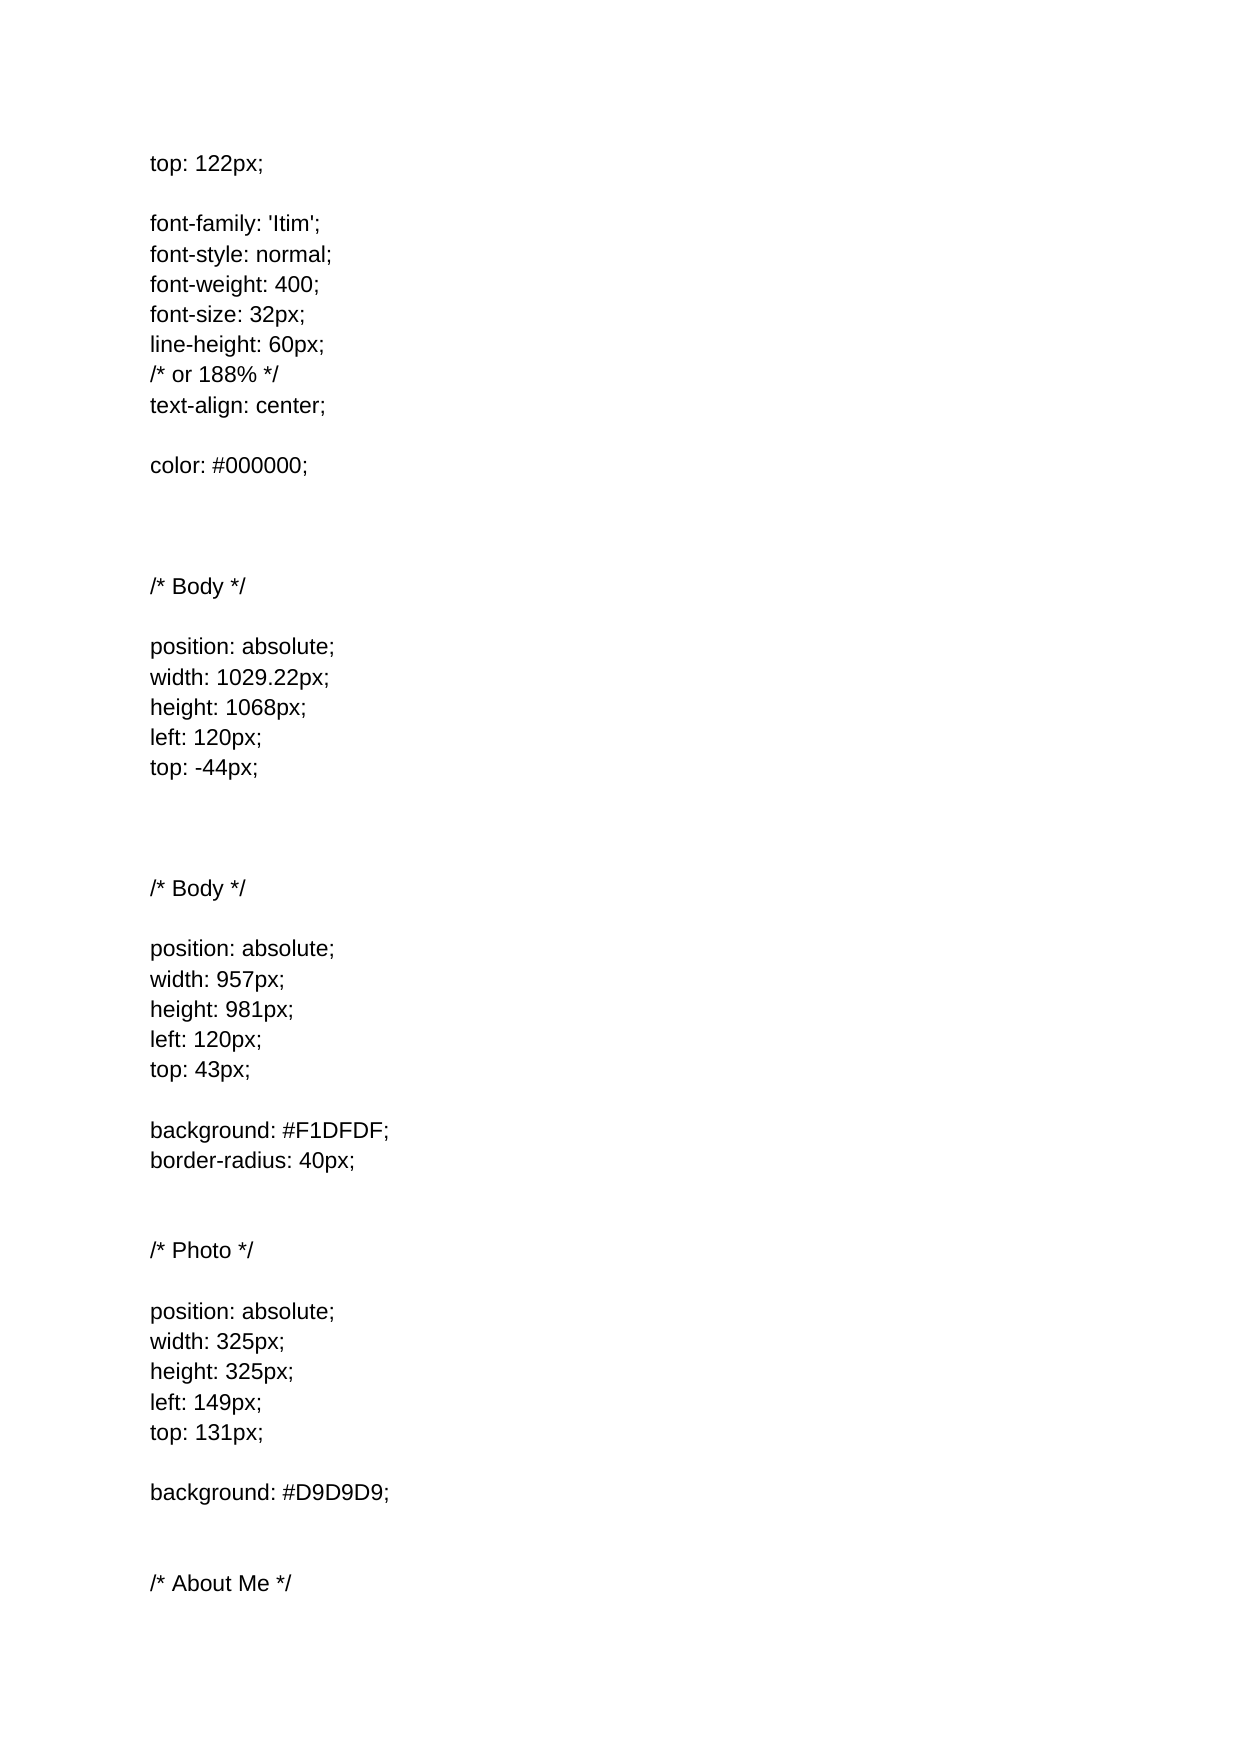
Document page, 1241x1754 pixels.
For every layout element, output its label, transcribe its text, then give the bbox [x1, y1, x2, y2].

text height: 325px; [150, 1358, 1090, 1385]
text position: absolute; [150, 1298, 1090, 1324]
text line-height: 60px; [150, 331, 1090, 358]
text left: 120px; [150, 724, 1090, 750]
text width: 1029.22px; [150, 663, 1090, 690]
text color: #000000; [150, 452, 1090, 478]
text font-size: 32px; [150, 301, 1090, 327]
text /* Body */ [150, 573, 1090, 599]
text background: #F1DFDF; [150, 1117, 1090, 1143]
text position: absolute; [150, 633, 1090, 660]
text top: 131px; [150, 1419, 1090, 1445]
text border-radius: 40px; [150, 1147, 1090, 1173]
text background: #D9D9D9; [150, 1479, 1090, 1506]
text /* About Me */ [150, 1570, 1090, 1596]
text /* Body */ [150, 875, 1090, 901]
text width: 957px; [150, 966, 1090, 992]
text /* or 188% */ [150, 361, 1090, 388]
text text-align: center; [150, 392, 1090, 418]
text font-style: normal; [150, 241, 1090, 267]
text font-family: 'Itim'; [150, 210, 1090, 237]
text left: 149px; [150, 1388, 1090, 1415]
text top: 122px; [150, 150, 1090, 176]
text font-weight: 400; [150, 271, 1090, 297]
text /* Photo */ [150, 1237, 1090, 1264]
text height: 1068px; [150, 694, 1090, 720]
text position: absolute; [150, 935, 1090, 962]
text top: 43px; [150, 1056, 1090, 1083]
text top: -44px; [150, 754, 1090, 781]
text width: 325px; [150, 1328, 1090, 1354]
text left: 120px; [150, 1026, 1090, 1052]
text height: 981px; [150, 996, 1090, 1022]
